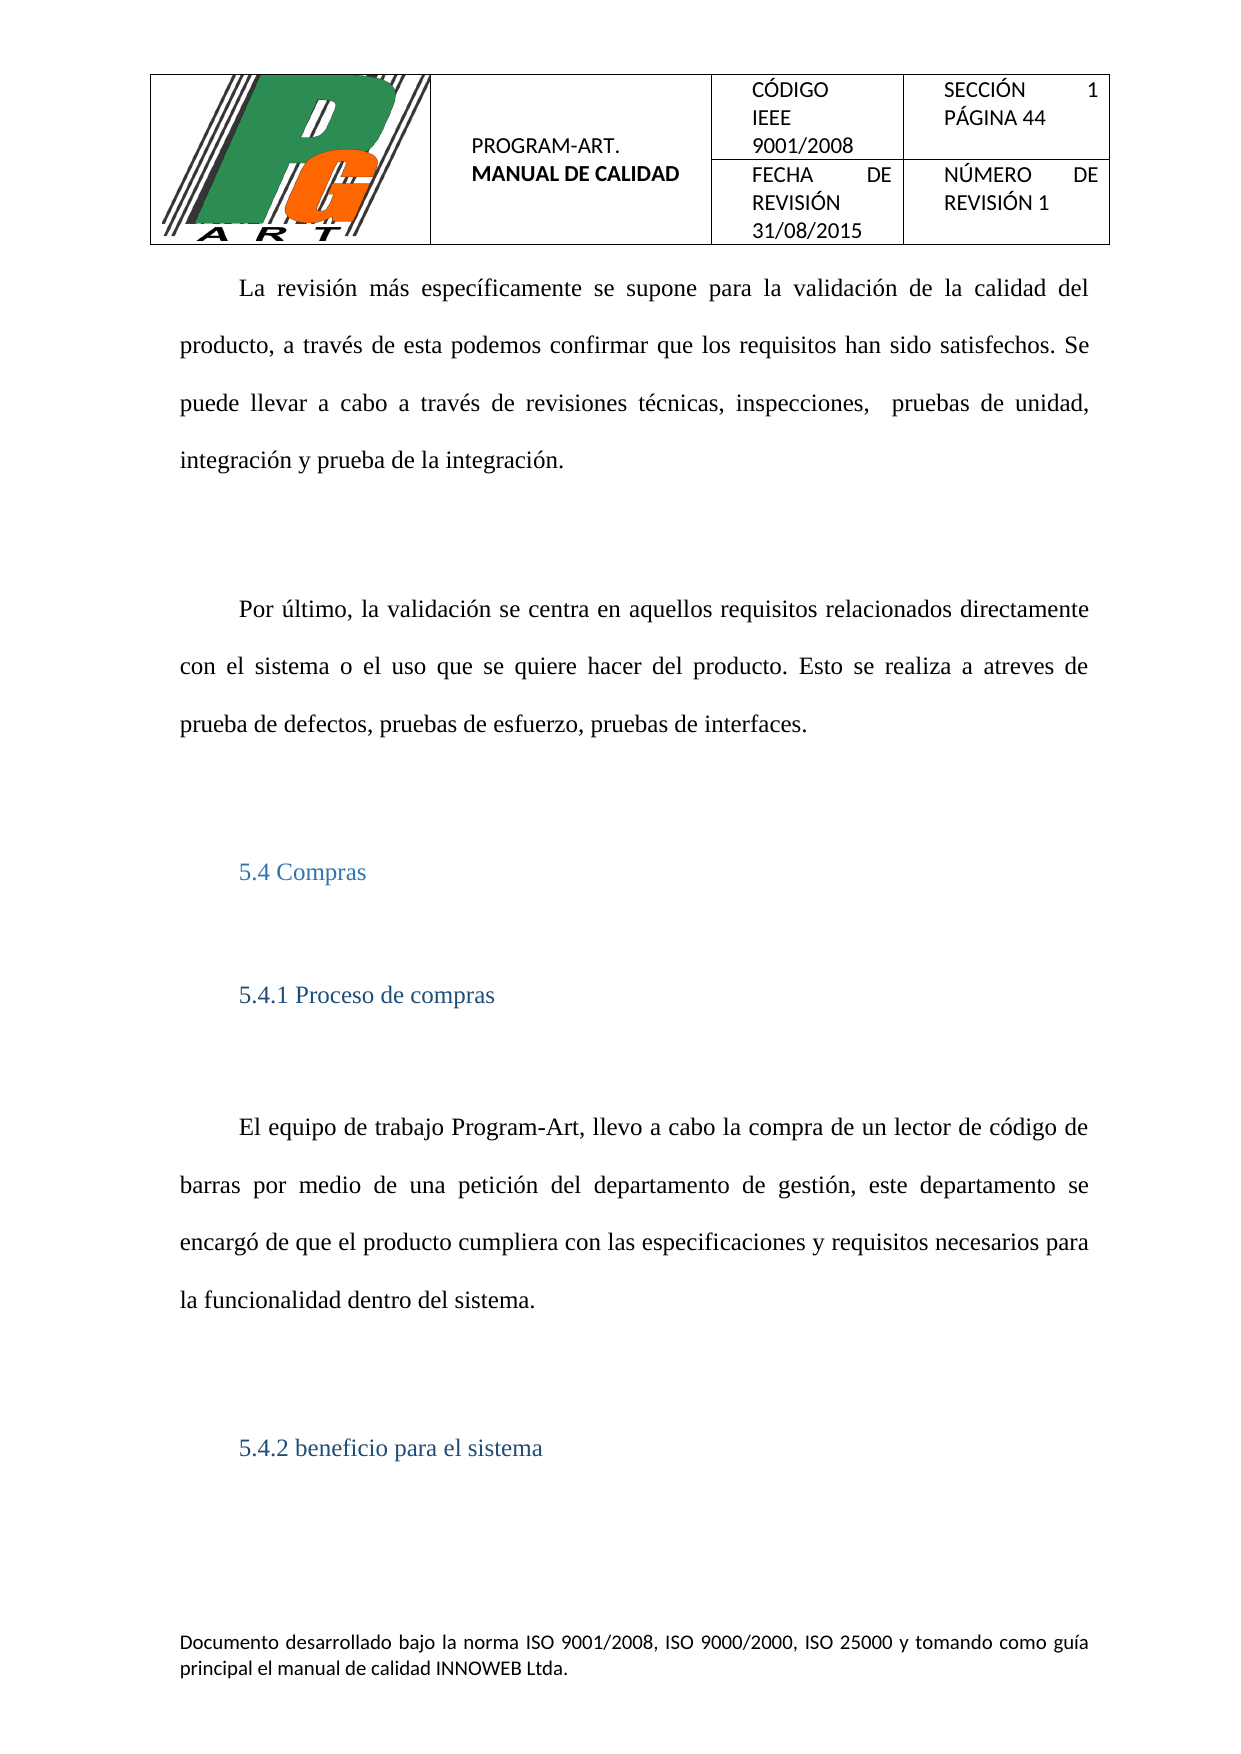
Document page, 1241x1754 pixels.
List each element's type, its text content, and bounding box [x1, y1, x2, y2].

text Por último, la validación se centra en aquellos requisitos relacionados directamente con el sistema o el uso que se quiere hacer del producto. Esto se realiza a atreves de prueba de defectos, pruebas de esfuerzo, pruebas de interfaces. [179, 594, 1090, 738]
text La revisión más específicamente se supone para la validación de la calidad del producto, a través de esta podemos confirmar que los requisitos han sido satisfechos. Se puede llevar a cabo a través de revisiones técnicas, inspecciones, pruebas de unidad, integración y prueba de la integración. [179, 273, 1090, 474]
subtitle 5.4.1 Proceso de compras [179, 981, 1090, 1009]
subtitle 5.4 Compras [179, 857, 1090, 886]
text El equipo de trabajo Program-Art, llevo a cabo la compra de un lector de código de barras por medio de una petición del departamento de gestión, este departamento se encargó de que el producto cumpliera con las especificaciones y requisitos necesarios para la funcionalidad dentro del sistema. [179, 1112, 1090, 1313]
picture [161, 75, 431, 241]
subtitle 5.4.2 beneficio para el sistema [179, 1433, 1090, 1462]
